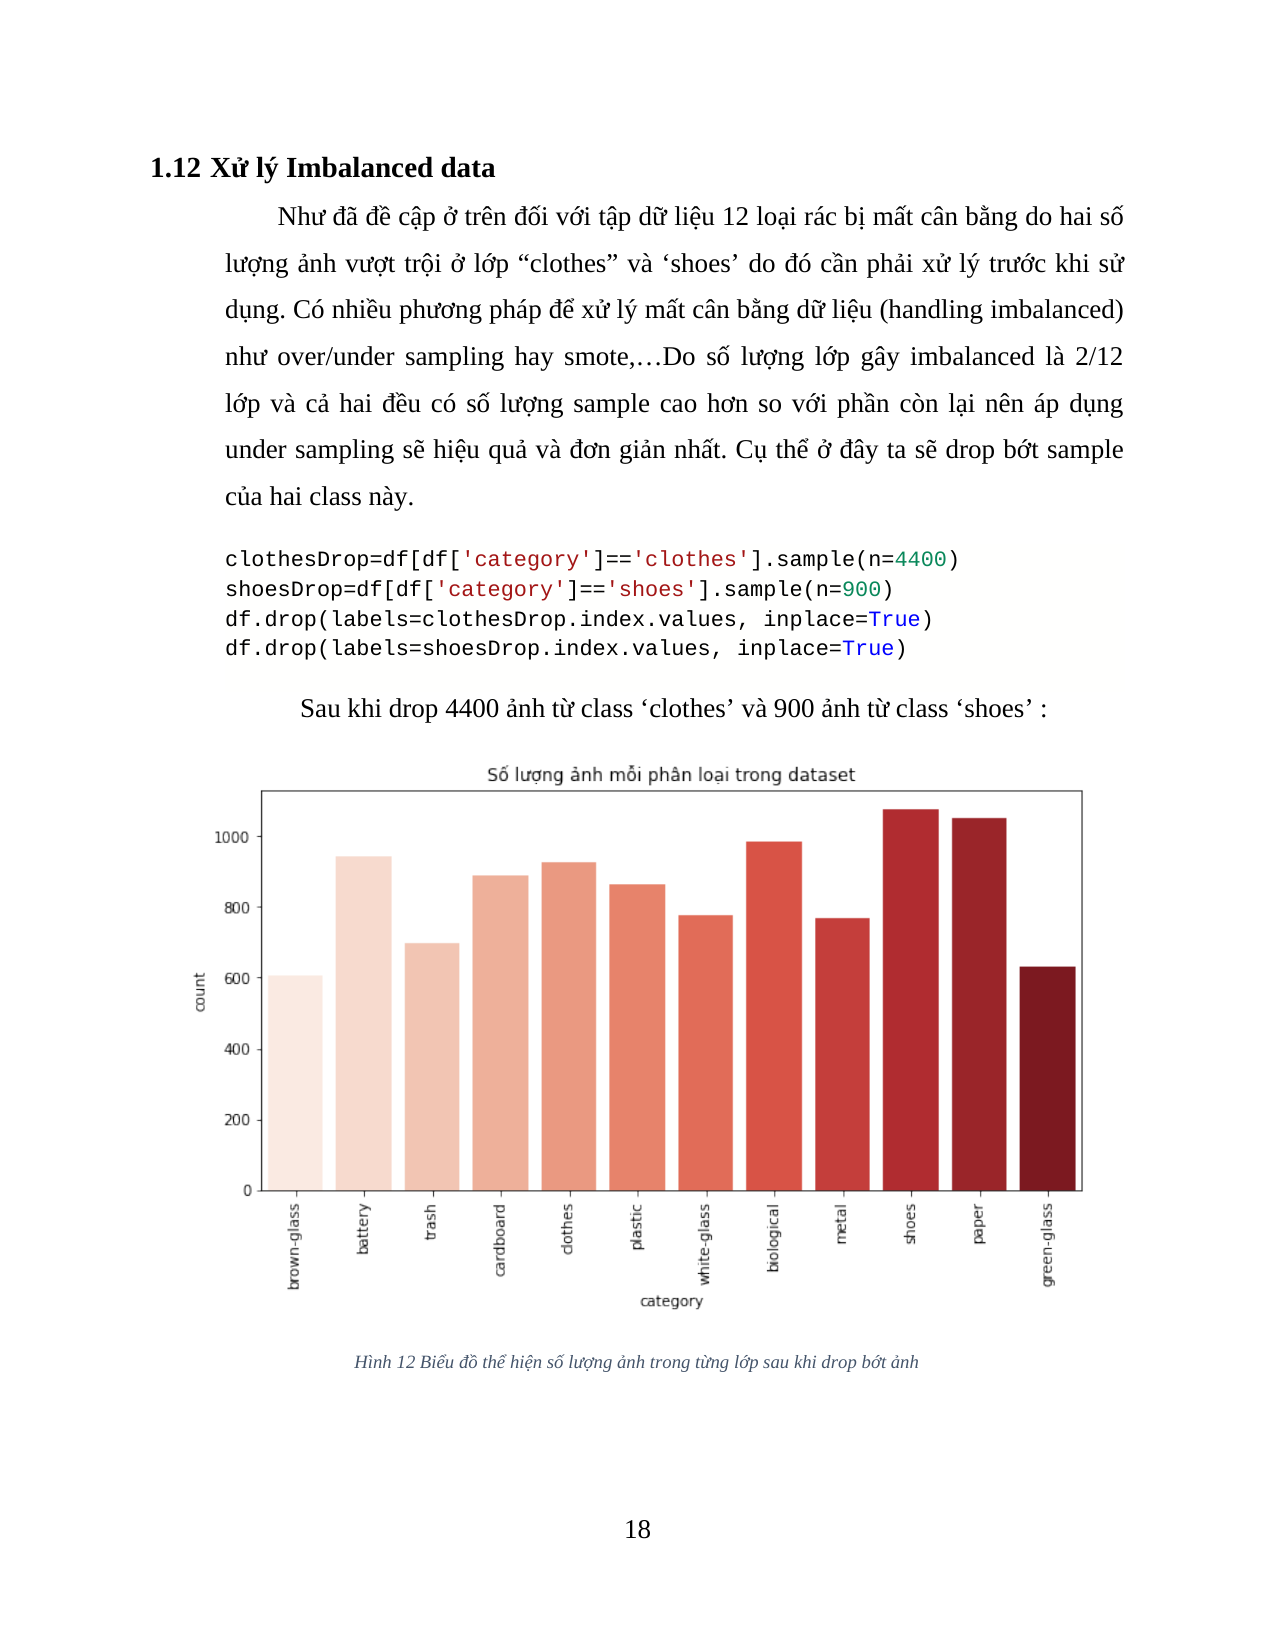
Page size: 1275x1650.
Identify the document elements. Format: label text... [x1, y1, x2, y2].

subtitle Xử lý Imbalanced data [150, 150, 1125, 183]
text df.drop(labels=clothesDrop.index.values, inplace=True) [225, 603, 1125, 633]
text shoesDrop=df[df['category']=='shoes'].sample(n=900) [225, 573, 1125, 603]
text clothesDrop=df[df['category']=='clothes'].sample(n=4400) [225, 544, 1125, 573]
text Sau khi drop 4400 ảnh từ class ‘clothes’ và 900 ảnh từ class ‘shoes’ : [150, 692, 1125, 723]
text Như đã đề cập ở trên đối với tập dữ liệu 12 loại rác bị mất cân bằng do hai số lượng ảnh vượt trội ở lớp “clothes” và ‘shoes’ do đó cần phải xử lý trước khi sử dụng. Có nhiều phương pháp để xử lý mất cân bằng dữ liệu (handling imbalanced) như over/under sampling hay smote,…Do số lượng lớp gây imbalanced là 2/12 lớp và cả hai đều có số lượng sample cao hơn so với phần còn lại nên áp dụng under sampling sẽ hiệu quả và đơn giản nhất. Cụ thể ở đây ta sẽ drop bớt sample của hai class này. [225, 200, 1125, 511]
picture [183, 755, 1092, 1320]
text df.drop(labels=shoesDrop.index.values, inplace=True) [225, 633, 1125, 662]
